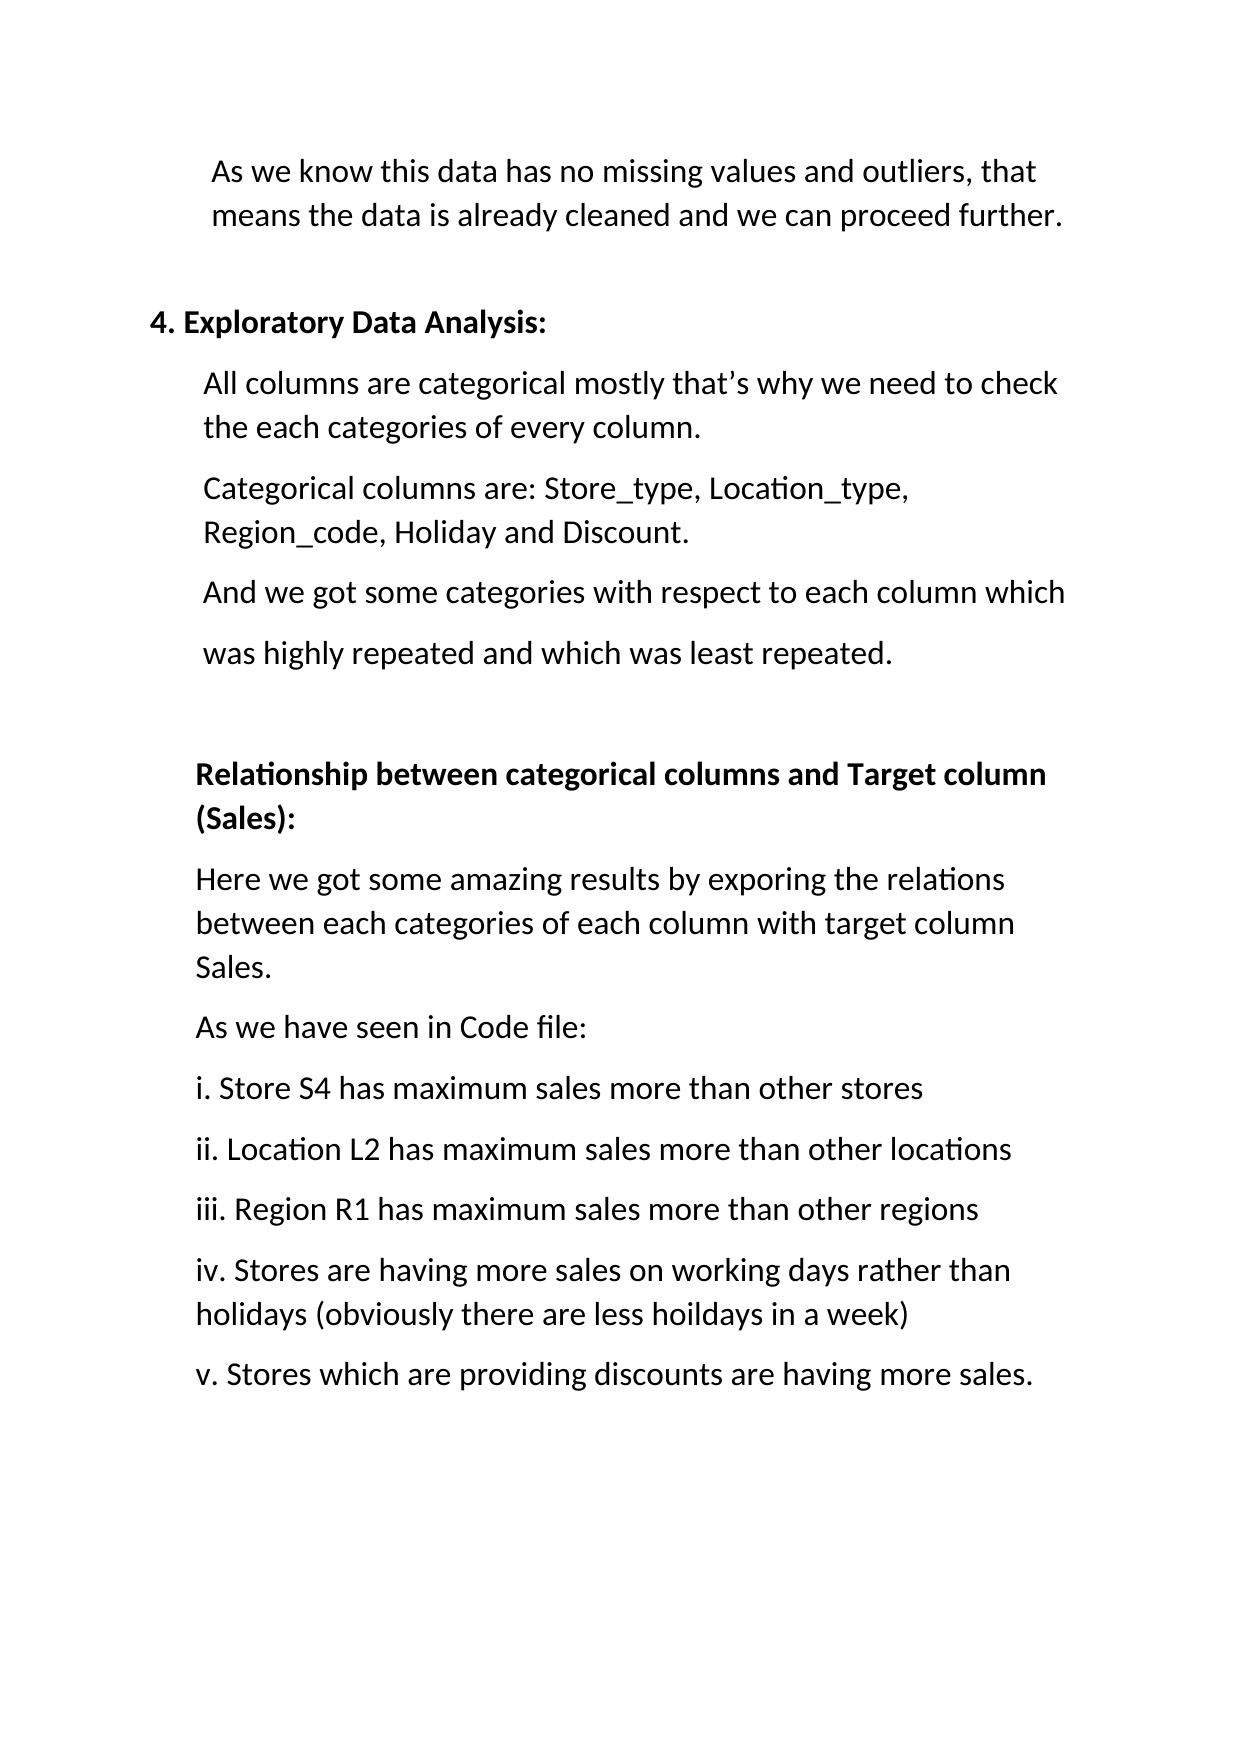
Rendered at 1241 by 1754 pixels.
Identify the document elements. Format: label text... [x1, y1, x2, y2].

text iii. Region R1 has maximum sales more than other regions [195, 1188, 1090, 1229]
text iv. Stores are having more sales on working days rather than holidays (obviously there are less hoildays in a week) [195, 1249, 1090, 1333]
text was highly repeated and which was least repeated. [150, 632, 1090, 673]
text All columns are categorical mostly that’s why we need to check the each categories of every column. [203, 362, 1090, 447]
text Here we got some amazing results by exporing the relations between each categories of each column with target column Sales. [195, 858, 1090, 986]
text Categorical columns are: Store_type, Location_type, Region_code, Holiday and Discount. [203, 467, 1090, 551]
text And we got some categories with respect to each column which [150, 571, 1090, 612]
text As we have seen in Code file: [195, 1006, 1090, 1047]
text As we know this data has no missing values and outliers, that means the data is already cleaned and we can proceed further. [211, 150, 1090, 235]
text v. Stores which are providing discounts are having more sales. [195, 1353, 1090, 1394]
text ii. Location L2 has maximum sales more than other locations [195, 1127, 1090, 1168]
text i. Store S4 has maximum sales more than other stores [195, 1067, 1090, 1108]
text Relationship between categorical columns and Target column (Sales): [195, 753, 1090, 838]
text 4. Exploratory Data Analysis: [150, 301, 1090, 342]
